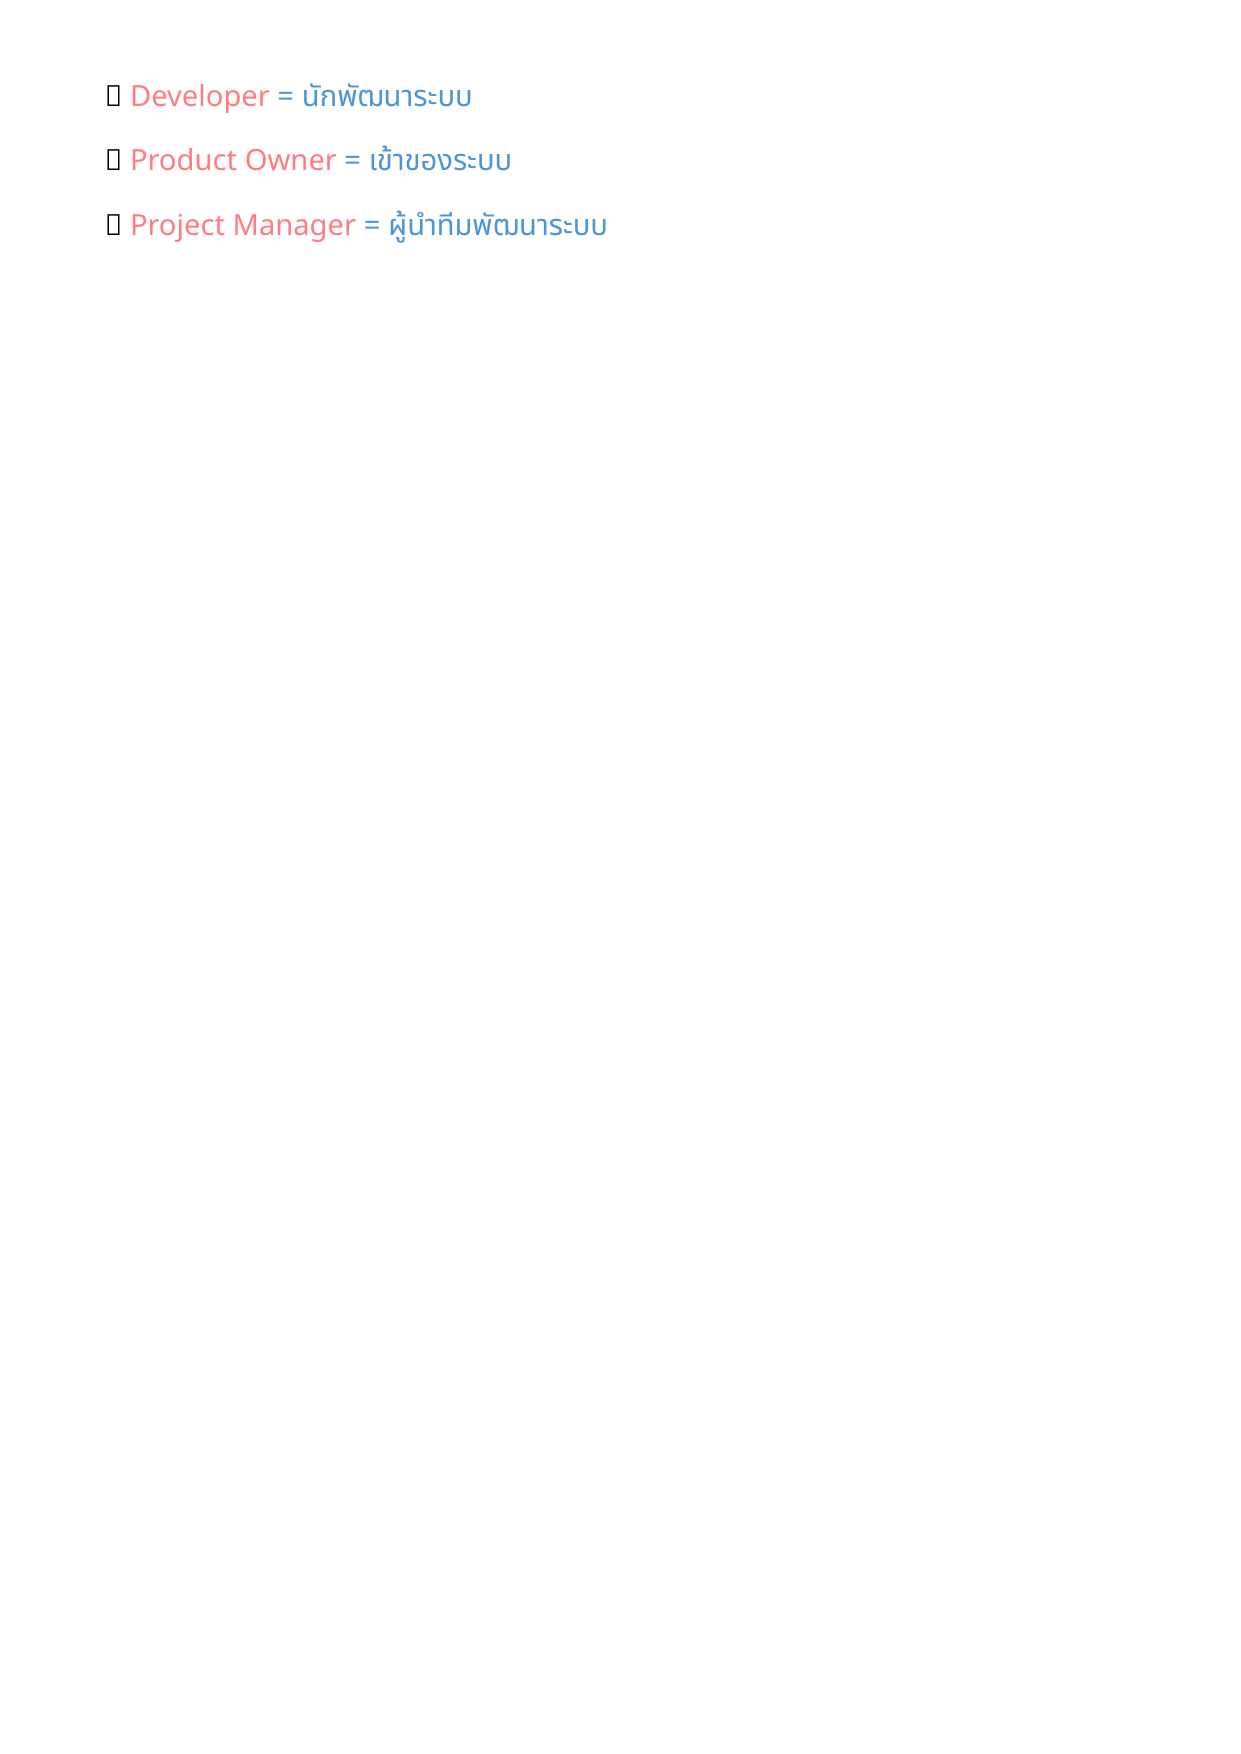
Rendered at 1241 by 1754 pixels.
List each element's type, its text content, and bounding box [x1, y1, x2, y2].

text 🪻 Developer = นักพัฒนาระบบ [75, 75, 1165, 119]
text 🪻 Project Manager = ผู้นำทีมพัฒนาระบบ [75, 204, 1165, 248]
text 🪻 Product Owner = เข้าของระบบ [75, 139, 1165, 184]
